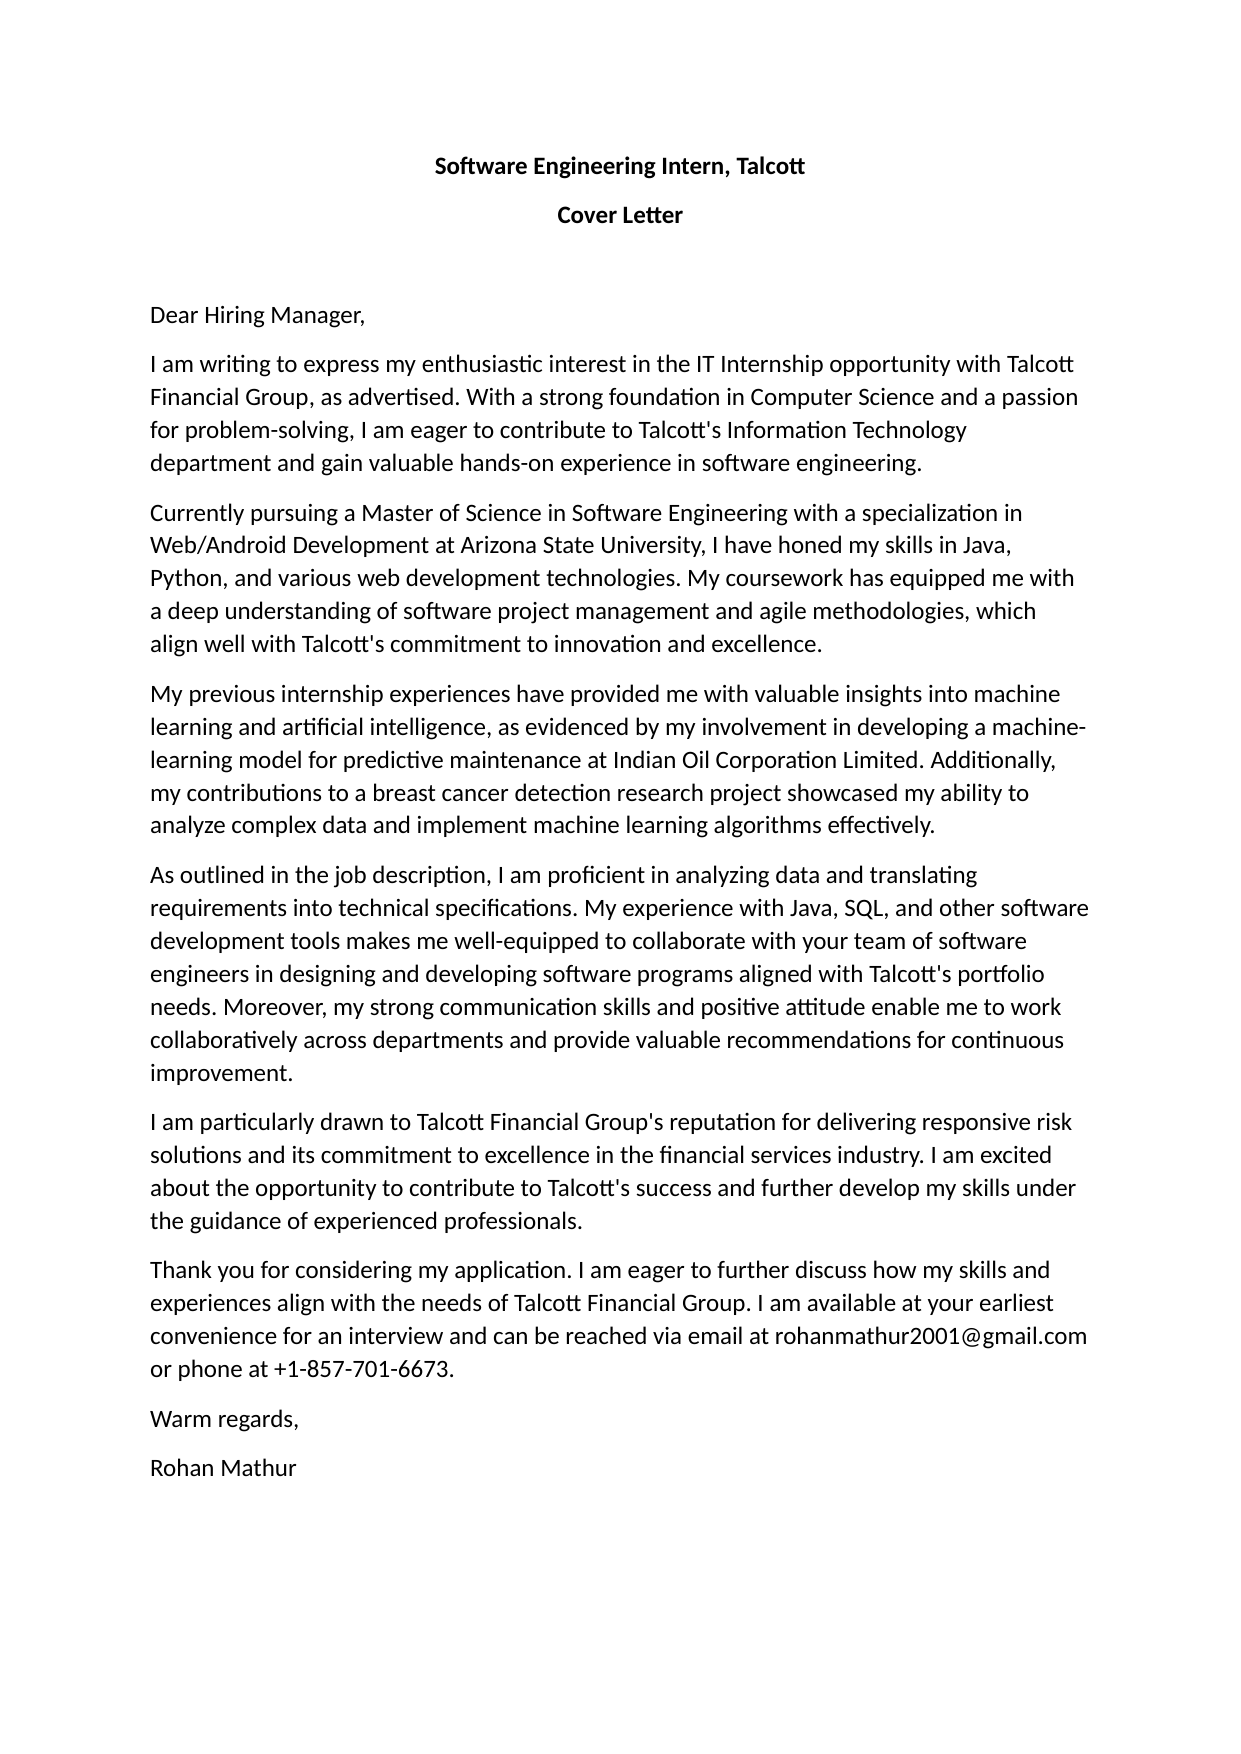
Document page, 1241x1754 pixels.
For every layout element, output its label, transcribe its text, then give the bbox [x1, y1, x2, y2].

text My previous internship experiences have provided me with valuable insights into machine learning and artificial intelligence, as evidenced by my involvement in developing a machine-learning model for predictive maintenance at Indian Oil Corporation Limited. Additionally, my contributions to a breast cancer detection research project showcased my ability to analyze complex data and implement machine learning algorithms effectively. [150, 678, 1090, 840]
text Cover Letter [150, 199, 1090, 230]
text Software Engineering Intern, Talcott [150, 150, 1090, 181]
text Rohan Mathur [150, 1452, 1090, 1483]
text Currently pursuing a Master of Science in Software Engineering with a specialization in Web/Android Development at Arizona State University, I have honed my skills in Java, Python, and various web development technologies. My coursework has equipped me with a deep understanding of software project management and agile methodologies, which align well with Talcott's commitment to innovation and excellence. [150, 497, 1090, 659]
text I am particularly drawn to Talcott Financial Group's reputation for delivering responsive risk solutions and its commitment to excellence in the financial services industry. I am excited about the opportunity to contribute to Talcott's success and further develop my skills under the guidance of experienced professionals. [150, 1106, 1090, 1236]
text As outlined in the job description, I am proficient in analyzing data and translating requirements into technical specifications. My experience with Java, SQL, and other software development tools makes me well-equipped to collaborate with your team of software engineers in designing and developing software programs aligned with Talcott's portfolio needs. Moreover, my strong communication skills and positive attitude enable me to work collaboratively across departments and provide valuable recommendations for continuous improvement. [150, 859, 1090, 1087]
text Dear Hiring Manager, [150, 299, 1090, 329]
text Warm regards, [150, 1403, 1090, 1433]
text I am writing to express my enthusiastic interest in the IT Internship opportunity with Talcott Financial Group, as advertised. With a strong foundation in Computer Science and a passion for problem-solving, I am eager to contribute to Talcott's Information Technology department and gain valuable hands-on experience in software engineering. [150, 348, 1090, 478]
text Thank you for considering my application. I am eager to further discuss how my skills and experiences align with the needs of Talcott Financial Group. I am available at your earliest convenience for an interview and can be reached via email at rohanmathur2001@gmail.com or phone at +1-857-701-6673. [150, 1254, 1090, 1384]
